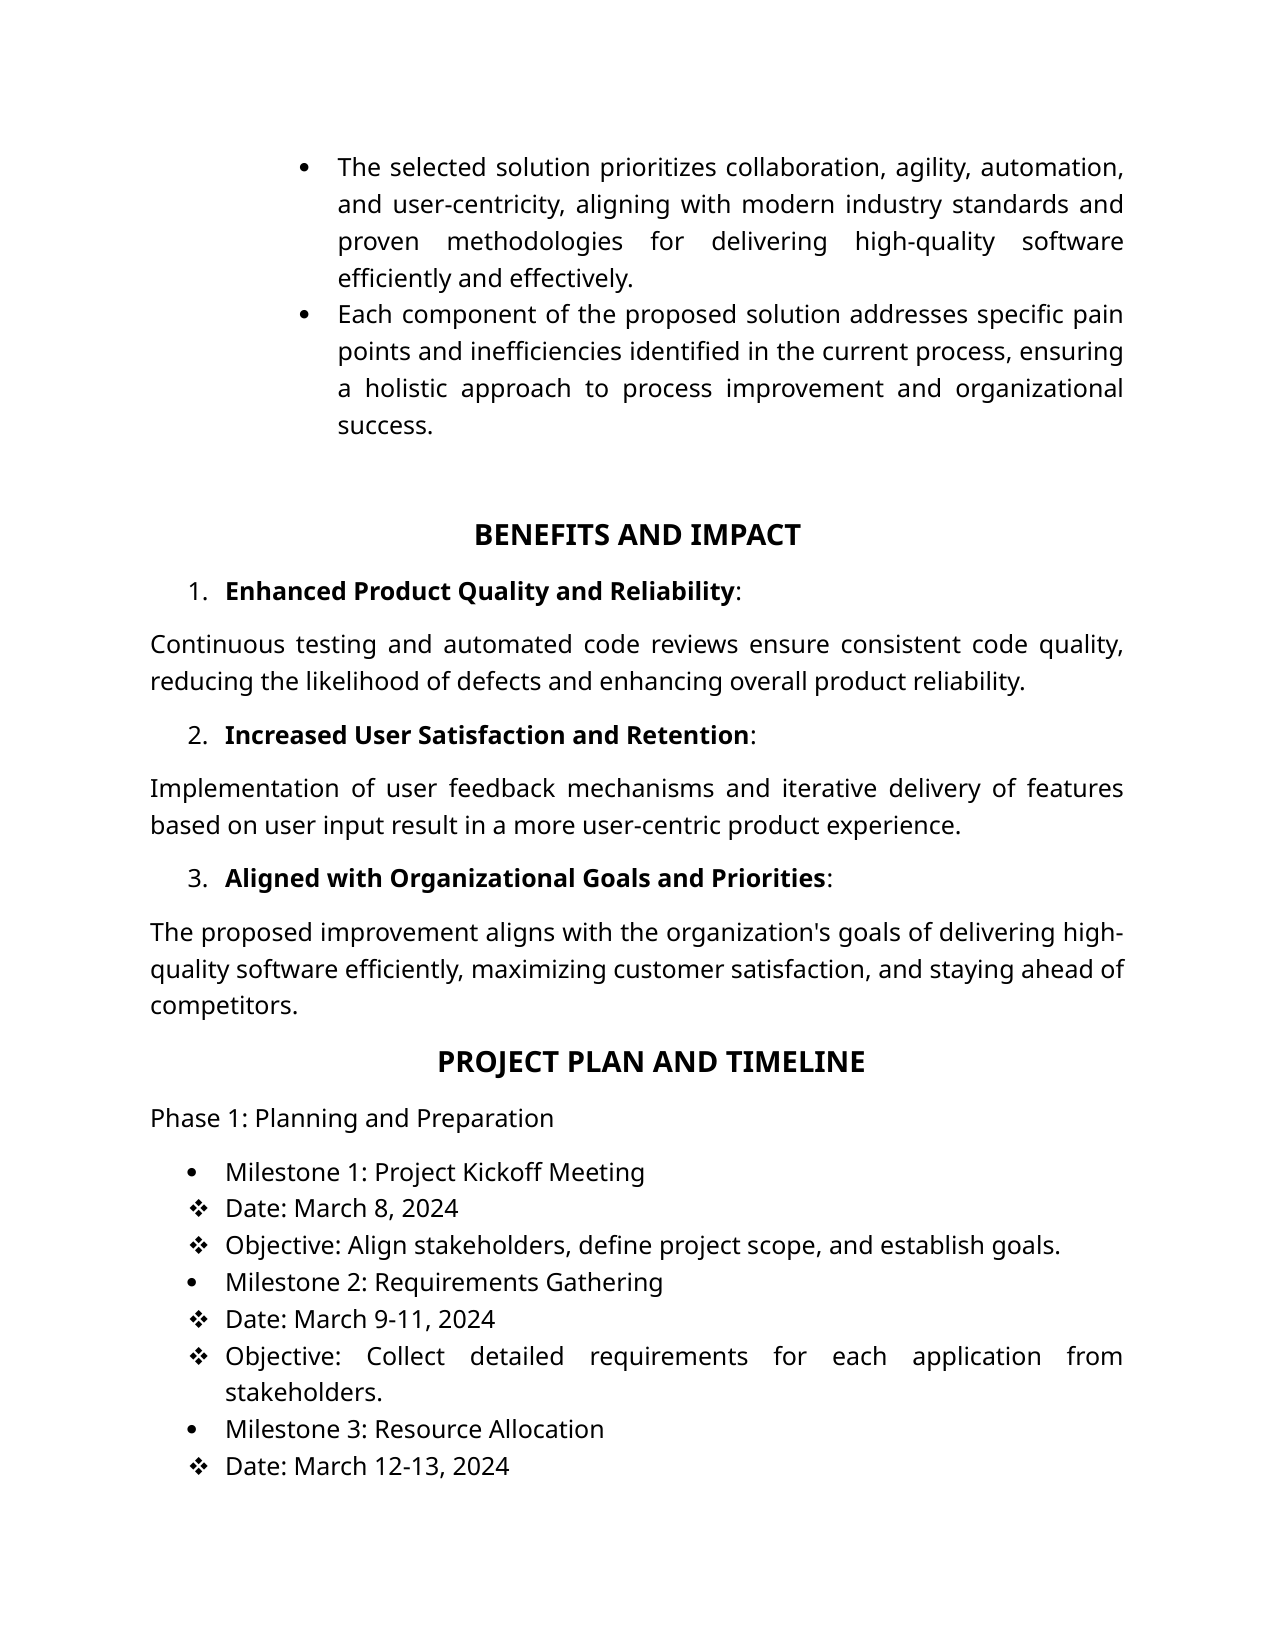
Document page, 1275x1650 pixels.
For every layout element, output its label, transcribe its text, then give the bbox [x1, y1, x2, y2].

list PROJECT PLAN AND TIMELINE [225, 1041, 1125, 1081]
list The selected solution prioritizes collaboration, agility, automation, and user-centricity, aligning with modern industry standards and proven methodologies for delivering high-quality software efficiently and effectively. [300, 150, 1125, 294]
list Date: March 8, 2024 [187, 1191, 1125, 1225]
list Date: March 12-13, 2024 [187, 1448, 1125, 1483]
text The proposed improvement aligns with the organization's goals of delivering high-quality software efficiently, maximizing customer satisfaction, and staying ahead of competitors. [150, 914, 1125, 1022]
list Milestone 1: Project Kickoff Meeting [187, 1154, 1125, 1188]
list Aligned with Organizational Goals and Priorities: [187, 861, 1125, 895]
list Milestone 2: Requirements Gathering [187, 1265, 1125, 1299]
list Milestone 3: Resource Allocation [187, 1412, 1125, 1446]
list Each component of the proposed solution addresses specific pain points and inefficiencies identified in the current process, ensuring a holistic approach to process improvement and organizational success. [300, 297, 1125, 441]
list Objective: Collect detailed requirements for each application from stakeholders. [187, 1338, 1125, 1409]
text Implementation of user feedback mechanisms and iterative delivery of features based on user input result in a more user-centric product experience. [150, 771, 1125, 842]
text Phase 1: Planning and Preparation [150, 1101, 1125, 1135]
list Increased User Satisfaction and Retention: [187, 717, 1125, 751]
list Enhanced Product Quality and Reliability: [187, 574, 1125, 608]
text Continuous testing and automated code reviews ensure consistent code quality, reducing the likelihood of defects and enhancing overall product reliability. [150, 627, 1125, 698]
text BENEFITS AND IMPACT [150, 514, 1125, 554]
list Date: March 9-11, 2024 [187, 1301, 1125, 1336]
list Objective: Align stakeholders, define project scope, and establish goals. [187, 1228, 1125, 1262]
